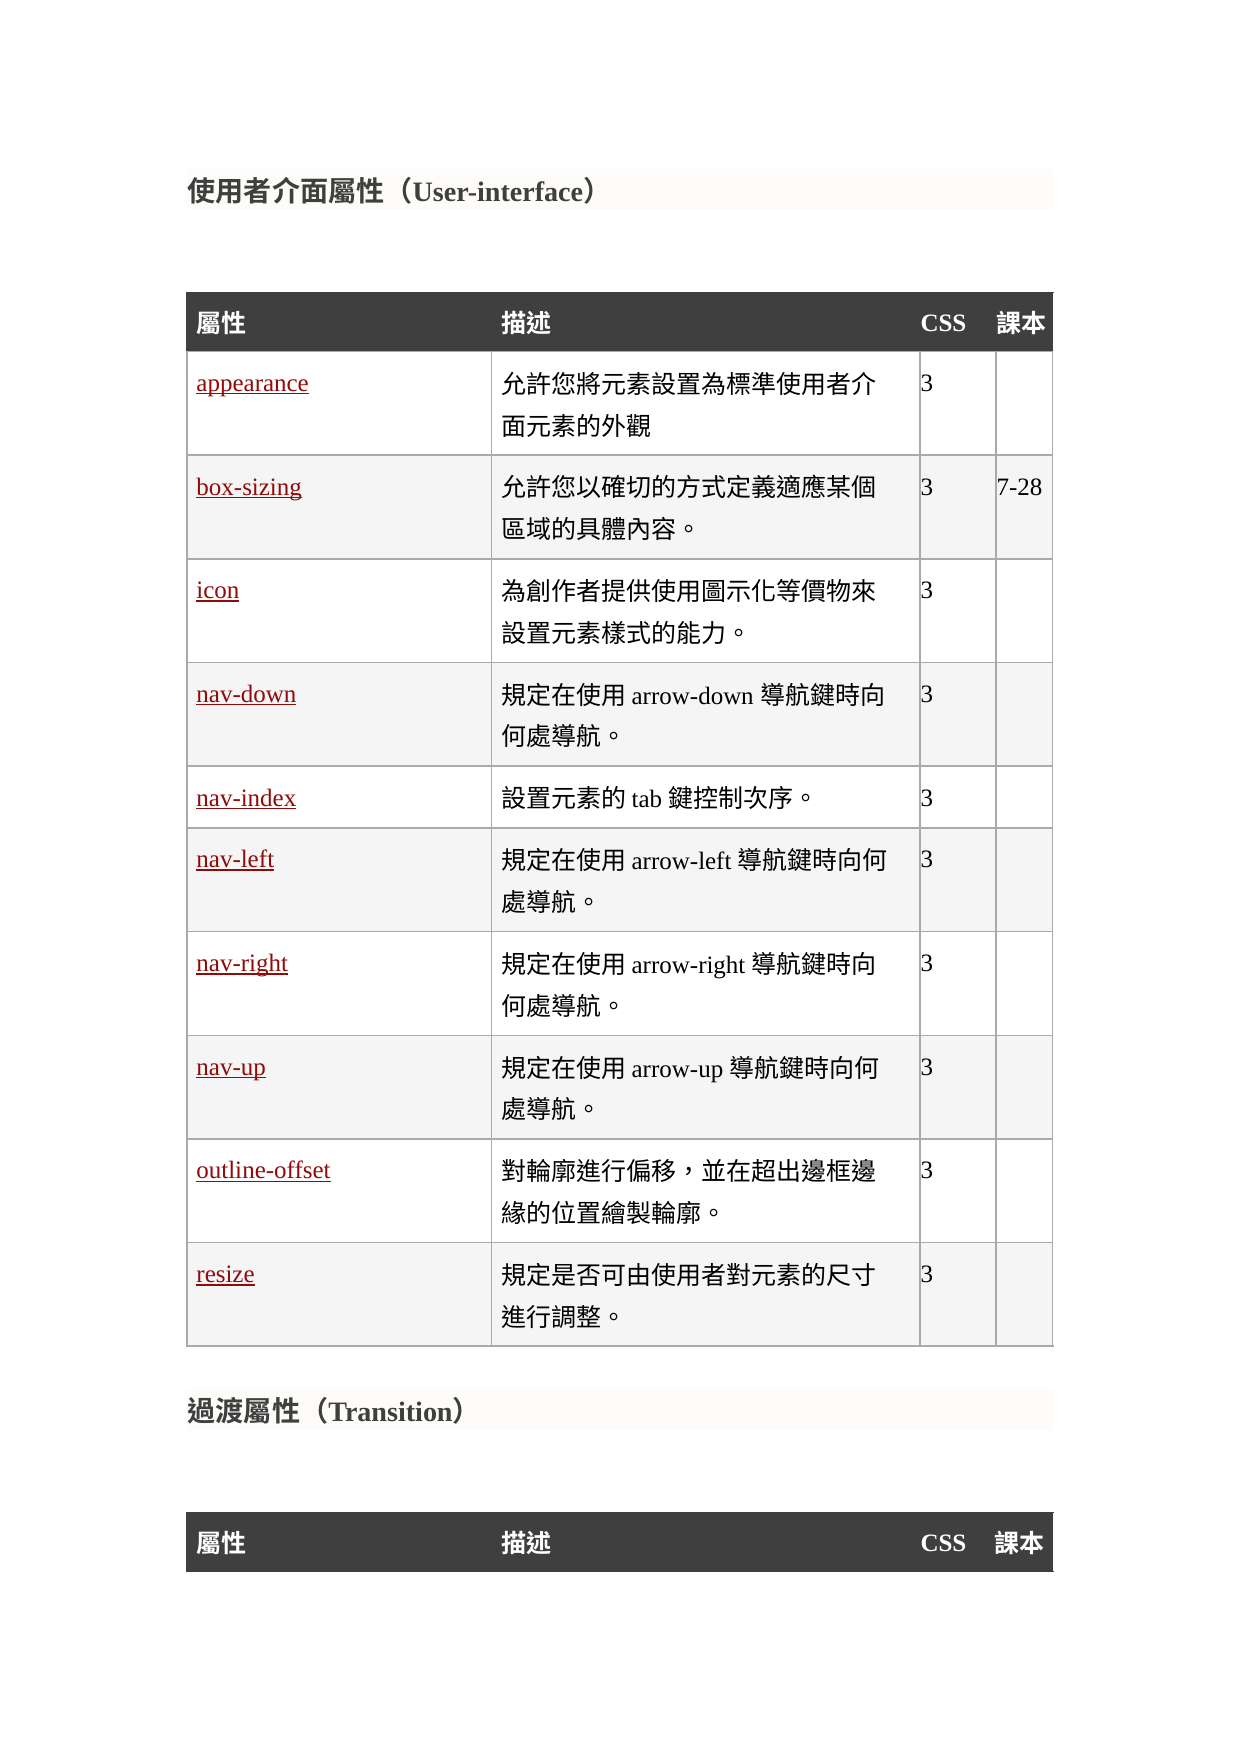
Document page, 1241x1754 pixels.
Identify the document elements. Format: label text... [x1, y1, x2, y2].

table_cell 規定在使用 arrow-right 導航鍵時向何處導航。 [492, 932, 919, 1034]
table_header 描述 [492, 293, 919, 351]
table_header 課本 [997, 293, 1052, 351]
table_cell outline-offset [188, 1140, 491, 1242]
table_cell 3 [921, 932, 995, 1034]
table_cell appearance [188, 352, 491, 454]
table_cell resize [188, 1243, 491, 1345]
table_header 屬性 [188, 293, 491, 351]
table_cell 為創作者提供使用圖示化等價物來設置元素樣式的能力。 [492, 560, 919, 662]
table_cell nav-left [188, 829, 491, 931]
table_cell [997, 1036, 1052, 1138]
subtitle 過渡屬性（Transition） [187, 1389, 1053, 1430]
table_cell 3 [921, 1036, 995, 1138]
table_cell 3 [921, 560, 995, 662]
table_cell 設置元素的 tab 鍵控制次序。 [492, 767, 919, 827]
table_cell 規定是否可由使用者對元素的尺寸進行調整。 [492, 1243, 919, 1345]
table_cell [997, 1243, 1052, 1345]
table_header 屬性 [188, 1513, 491, 1571]
table_cell [997, 932, 1052, 1034]
table_cell [997, 560, 1052, 662]
table_cell 3 [921, 352, 995, 454]
table_cell [997, 767, 1052, 827]
table_cell box-sizing [188, 456, 491, 558]
subtitle 使用者介面屬性（User-interface） [187, 169, 1053, 210]
table_cell 允許您以確切的方式定義適應某個區域的具體內容。 [492, 456, 919, 558]
table_cell 規定在使用 arrow-left 導航鍵時向何處導航。 [492, 829, 919, 931]
table_cell [997, 1140, 1052, 1242]
table_header CSS [921, 293, 995, 351]
table_cell 3 [921, 456, 995, 558]
table_cell nav-right [188, 932, 491, 1034]
table_header CSS [921, 1513, 993, 1571]
table_cell 規定在使用 arrow-down 導航鍵時向何處導航。 [492, 663, 919, 765]
table_cell [997, 352, 1052, 454]
table_cell 3 [921, 1243, 995, 1345]
table_cell 7-28 [997, 456, 1052, 558]
table_cell [997, 829, 1052, 931]
table_header 課本 [994, 1513, 1052, 1571]
table_cell 3 [921, 663, 995, 765]
table_cell 3 [921, 829, 995, 931]
table_cell 規定在使用 arrow-up 導航鍵時向何處導航。 [492, 1036, 919, 1138]
table_cell icon [188, 560, 491, 662]
table_cell 對輪廓進行偏移，並在超出邊框邊緣的位置繪製輪廓。 [492, 1140, 919, 1242]
table_header 描述 [492, 1513, 919, 1571]
table_cell nav-index [188, 767, 491, 827]
table_cell 3 [921, 1140, 995, 1242]
table_cell [997, 663, 1052, 765]
table_cell 3 [921, 767, 995, 827]
table_cell 允許您將元素設置為標準使用者介面元素的外觀 [492, 352, 919, 454]
table_cell nav-up [188, 1036, 491, 1138]
table_cell nav-down [188, 663, 491, 765]
